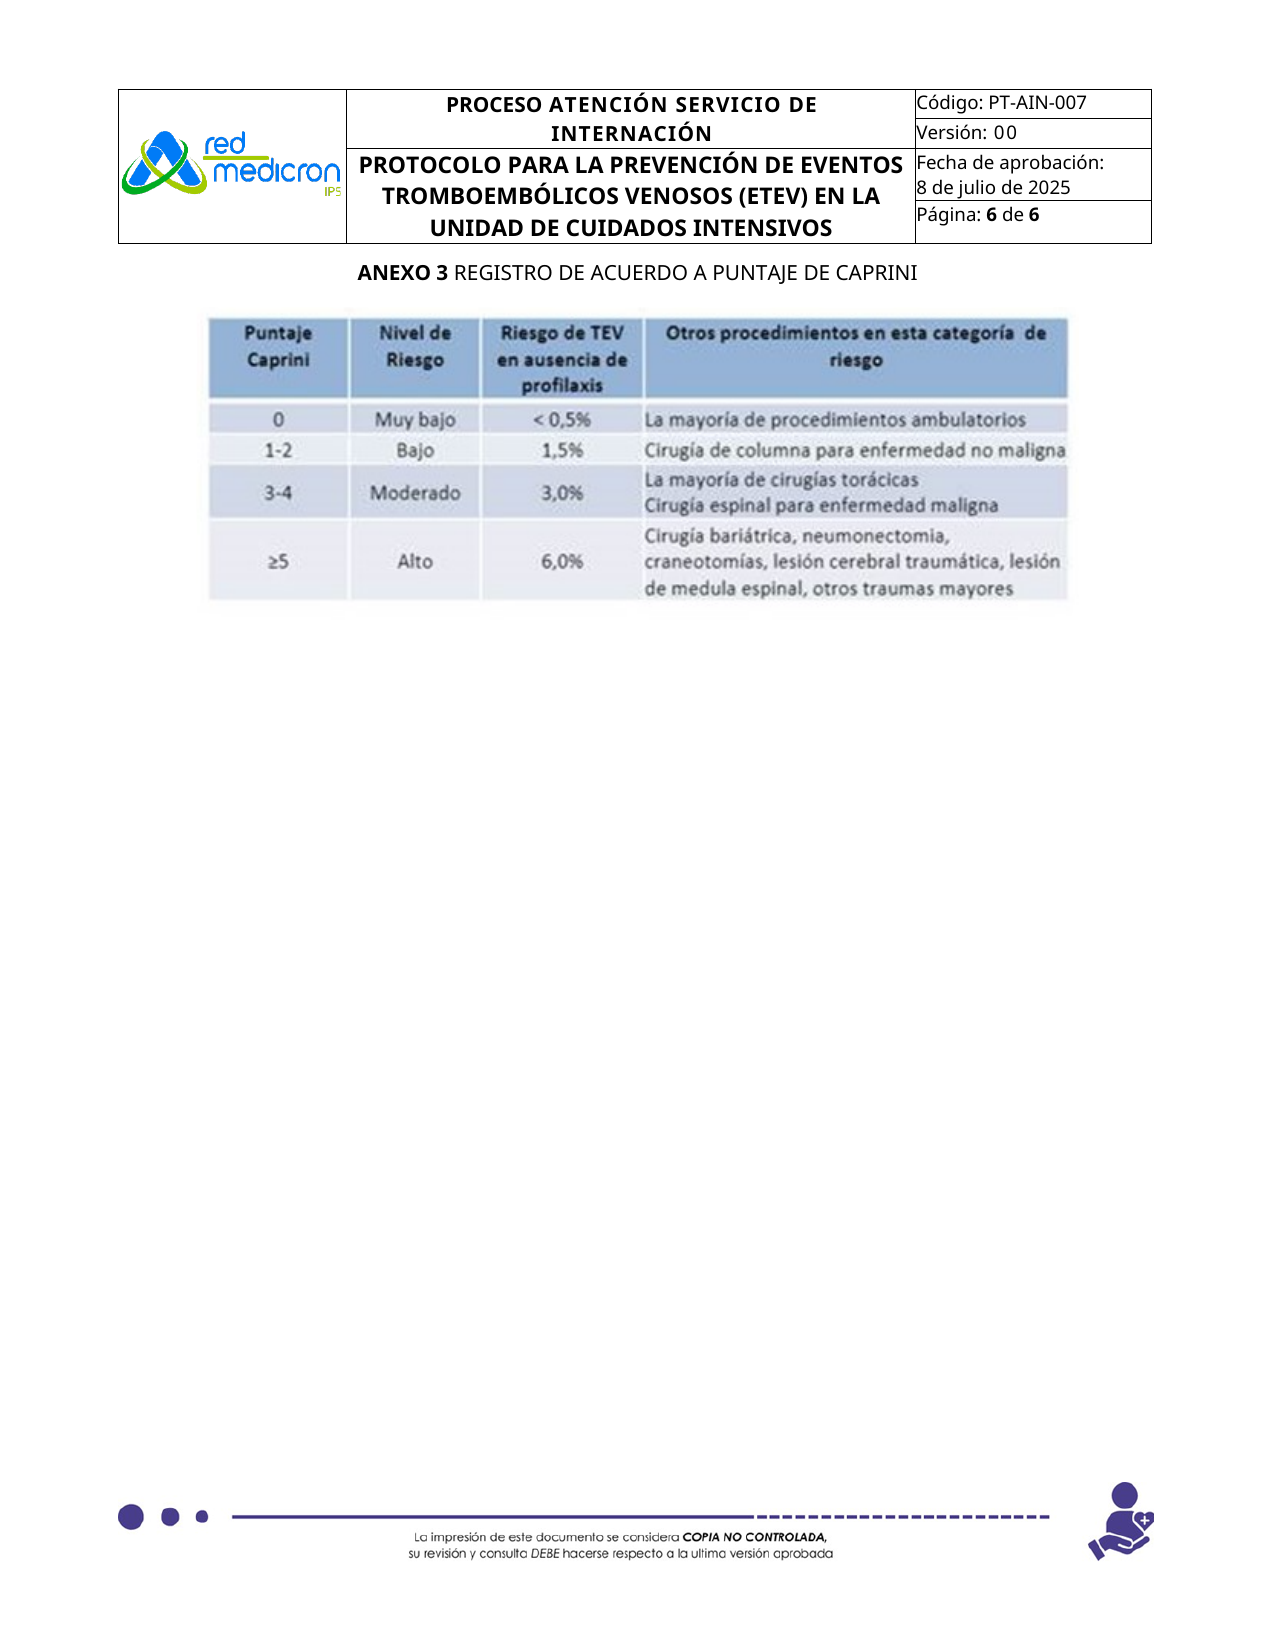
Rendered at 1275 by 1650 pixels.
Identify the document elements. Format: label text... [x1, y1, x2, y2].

picture [118, 1482, 1154, 1562]
text ANEXO 3 REGISTRO DE ACUERDO A PUNTAJE DE CAPRINI [118, 258, 1157, 286]
picture [121, 131, 341, 196]
picture [196, 307, 1079, 632]
